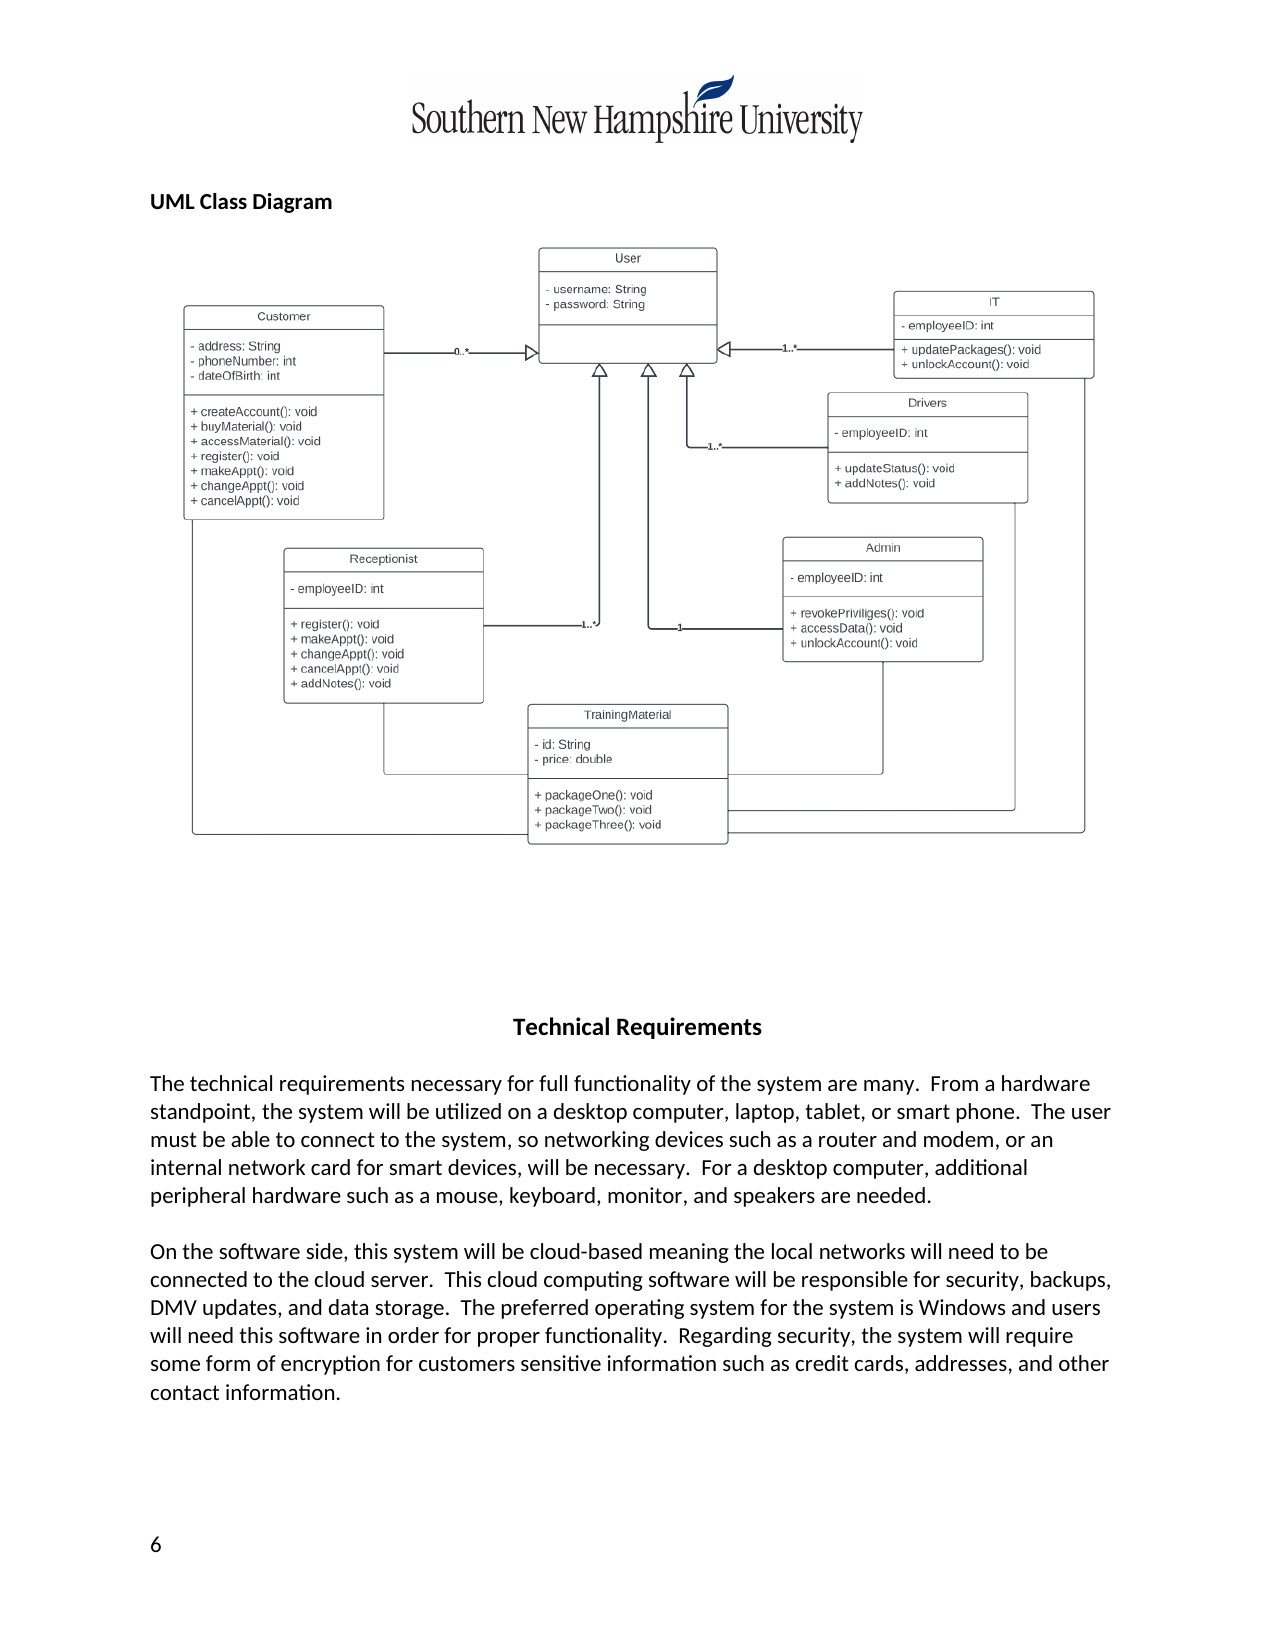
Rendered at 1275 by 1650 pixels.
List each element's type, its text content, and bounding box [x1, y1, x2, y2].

text The technical requirements necessary for full functionality of the system are many. From a hardware standpoint, the system will be utilized on a desktop computer, laptop, tablet, or smart phone. The user must be able to connect to the system, so networking devices such as a router and modem, or an internal network card for smart devices, will be necessary. For a desktop computer, additional peripheral hardware such as a mouse, keyboard, monitor, and speakers are needed. [150, 1069, 1125, 1209]
picture [412, 75, 863, 143]
subtitle UML Class Diagram [150, 187, 1125, 215]
text On the software side, this system will be cloud-based meaning the local networks will need to be connected to the cloud server. This cloud computing software will be responsible for security, backups, DMV updates, and data storage. The preferred operating system for the system is Windows and users will need this software in order for proper functionality. Regarding security, the system will require some form of encryption for customers sensitive information such as credit cards, addresses, and other contact information. [150, 1237, 1125, 1406]
subtitle Technical Requirements [150, 1011, 1125, 1041]
